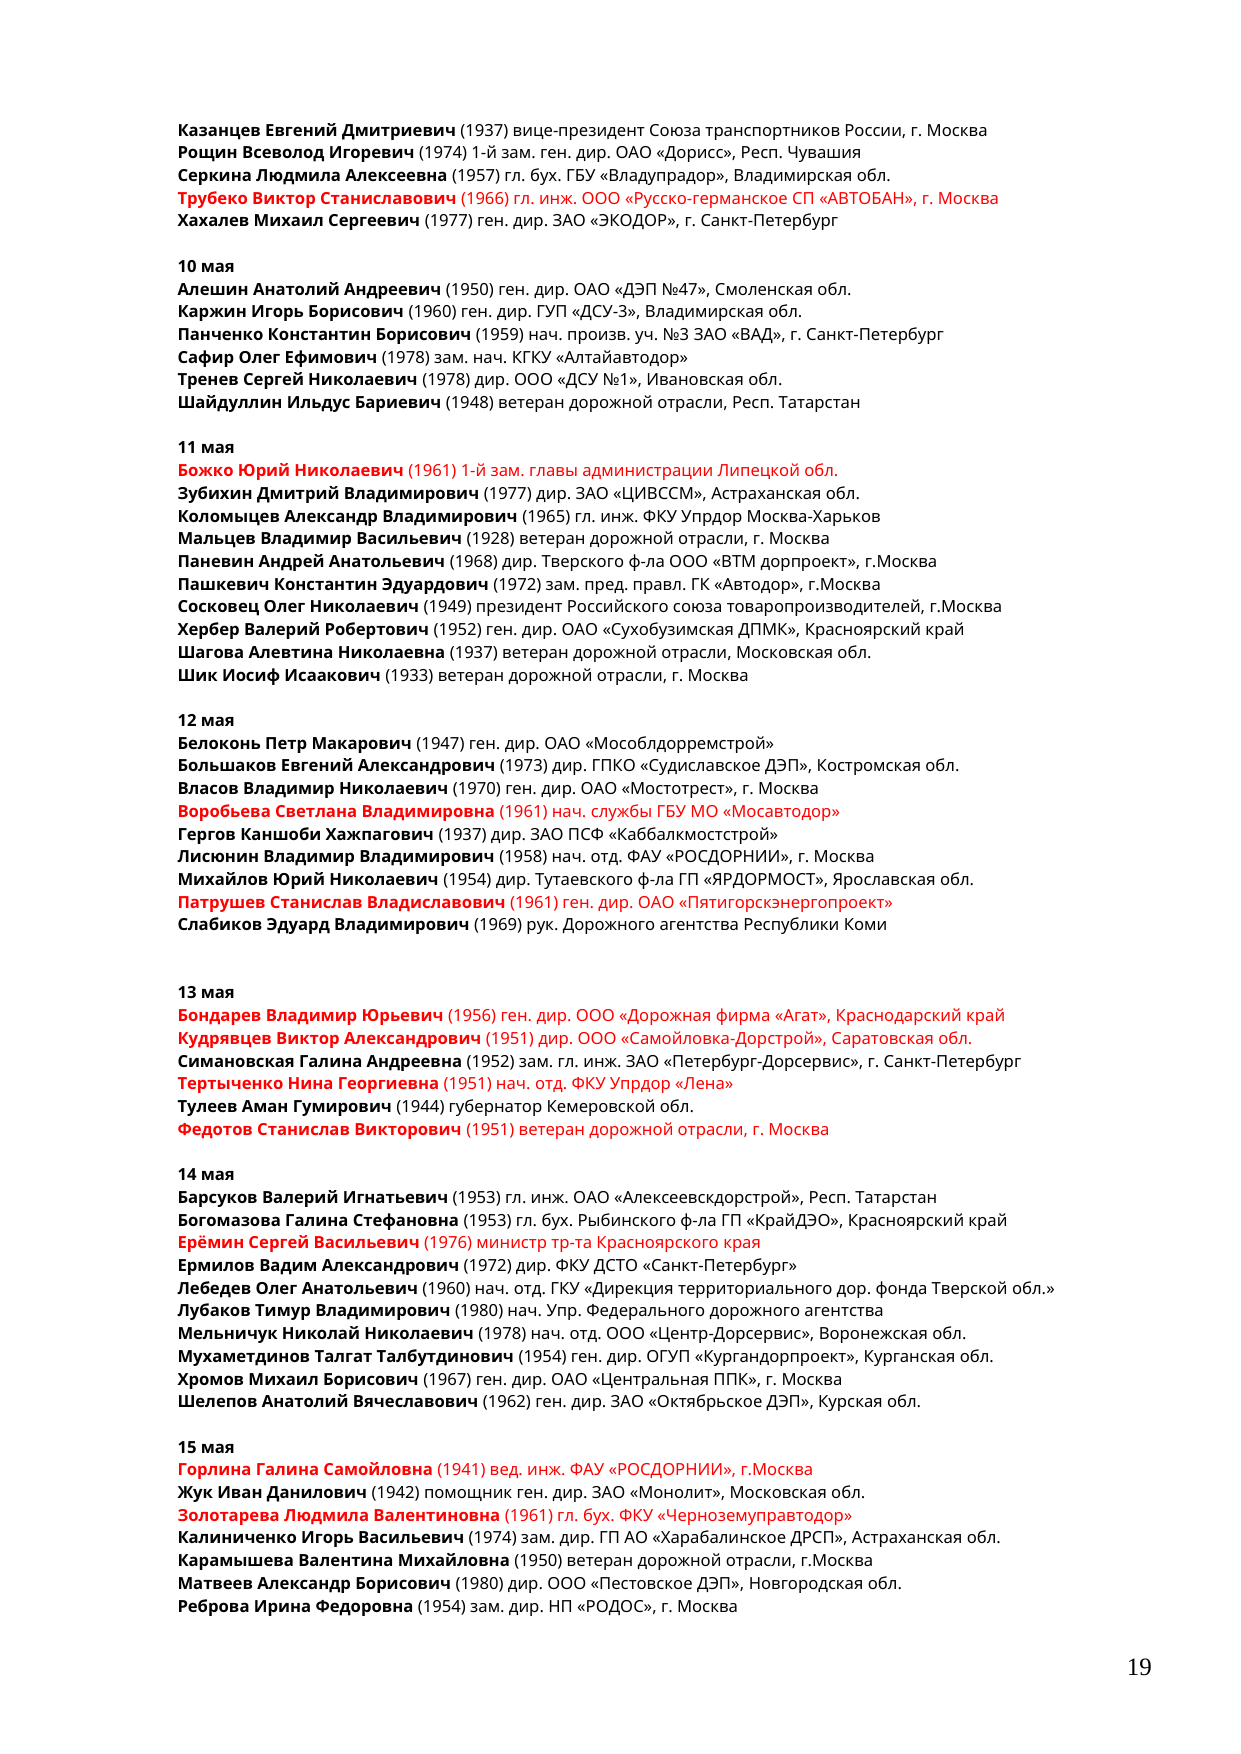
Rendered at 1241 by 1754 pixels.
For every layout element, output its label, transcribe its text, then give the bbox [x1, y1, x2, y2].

text Паневин Андрей Анатольевич (1968) дир. Тверского ф-ла ООО «ВТМ дорпроект», г.Москва [177, 549, 1152, 572]
text Коломыцев Александр Владимирович (1965) гл. инж. ФКУ Упрдор Москва-Харьков [177, 504, 1152, 527]
text Кудрявцев Виктор Александрович (1951) дир. ООО «Самойловка-Дорстрой», Саратовская обл. [177, 1026, 1152, 1049]
text Тулеев Аман Гумирович (1944) губернатор Кемеровской обл. [177, 1094, 1152, 1117]
text Власов Владимир Николаевич (1970) ген. дир. ОАО «Мостотрест», г. Москва [177, 777, 1152, 799]
text Сосковец Олег Николаевич (1949) президент Российского союза товаропроизводителей, г.Москва [177, 595, 1152, 618]
text Лисюнин Владимир Владимирович (1958) нач. отд. ФАУ «РОСДОРНИИ», г. Москва [177, 845, 1152, 867]
text Симановская Галина Андреевна (1952) зам. гл. инж. ЗАО «Петербург-Дорсервис», г. Санкт-Петербург [177, 1049, 1152, 1072]
text 12 мая [177, 708, 1152, 731]
text Шик Иосиф Исаакович (1933) ветеран дорожной отрасли, г. Москва [177, 663, 1152, 686]
text Белоконь Петр Макарович (1947) ген. дир. ОАО «Мособлдорремстрой» [177, 731, 1152, 754]
text Серкина Людмила Алексеевна (1957) гл. бух. ГБУ «Владупрадор», Владимирская обл. [177, 163, 1152, 186]
text 10 мая [177, 254, 1152, 277]
text 11 мая [177, 436, 1152, 459]
text Рощин Всеволод Игоревич (1974) 1-й зам. ген. дир. ОАО «Дорисс», Респ. Чувашия [177, 141, 1152, 163]
text Хромов Михаил Борисович (1967) ген. дир. ОАО «Центральная ППК», г. Москва [177, 1367, 1152, 1390]
text Воробьева Светлана Владимировна (1961) нач. службы ГБУ МО «Мосавтодор» [177, 799, 1152, 822]
text Панченко Константин Борисович (1959) нач. произв. уч. №3 ЗАО «ВАД», г. Санкт-Петербург [177, 322, 1152, 345]
text 14 мая [177, 1163, 1152, 1185]
text 15 мая [177, 1435, 1152, 1458]
text Гергов Каншоби Хажпагович (1937) дир. ЗАО ПСФ «Каббалкмостстрой» [177, 822, 1152, 845]
text Карамышева Валентина Михайловна (1950) ветеран дорожной отрасли, г.Москва [177, 1549, 1152, 1571]
text Бондарев Владимир Юрьевич (1956) ген. дир. ООО «Дорожная фирма «Агат», Краснодарский край [177, 1004, 1152, 1026]
text Матвеев Александр Борисович (1980) дир. ООО «Пестовское ДЭП», Новгородская обл. [177, 1571, 1152, 1594]
text Хербер Валерий Робертович (1952) ген. дир. ОАО «Сухобузимская ДПМК», Красноярский край [177, 618, 1152, 640]
text Мальцев Владимир Васильевич (1928) ветеран дорожной отрасли, г. Москва [177, 527, 1152, 549]
text Золотарева Людмила Валентиновна (1961) гл. бух. ФКУ «Черноземуправтодор» [177, 1503, 1152, 1526]
text Богомазова Галина Стефановна (1953) гл. бух. Рыбинского ф-ла ГП «КрайДЭО», Красноярский край [177, 1208, 1152, 1231]
text Патрушев Станислав Владиславович (1961) ген. дир. ОАО «Пятигорскэнергопроект» [177, 890, 1152, 913]
text Мухаметдинов Талгат Талбутдинович (1954) ген. дир. ОГУП «Кургандорпроект», Курганская обл. [177, 1344, 1152, 1367]
text Михайлов Юрий Николаевич (1954) дир. Тутаевского ф-ла ГП «ЯРДОРМОСТ», Ярославская обл. [177, 867, 1152, 890]
text Каржин Игорь Борисович (1960) ген. дир. ГУП «ДСУ-3», Владимирская обл. [177, 300, 1152, 322]
text Шайдуллин Ильдус Бариевич (1948) ветеран дорожной отрасли, Респ. Татарстан [177, 391, 1152, 413]
text Хахалев Михаил Сергеевич (1977) ген. дир. ЗАО «ЭКОДОР», г. Санкт-Петербург [177, 209, 1152, 232]
text Реброва Ирина Федоровна (1954) зам. дир. НП «РОДОС», г. Москва [177, 1594, 1152, 1617]
text Мельничук Николай Николаевич (1978) нач. отд. ООО «Центр-Дорсервис», Воронежская обл. [177, 1322, 1152, 1344]
text Зубихин Дмитрий Владимирович (1977) дир. ЗАО «ЦИВССМ», Астраханская обл. [177, 481, 1152, 504]
text Большаков Евгений Александрович (1973) дир. ГПКО «Судиславское ДЭП», Костромская обл. [177, 754, 1152, 777]
text Трубеко Виктор Станиславович (1966) гл. инж. ООО «Русско-германское СП «АВТОБАН», г. Москва [177, 186, 1152, 209]
text 13 мая [177, 981, 1152, 1004]
text Казанцев Евгений Дмитриевич (1937) вице-президент Союза транспортников России, г. Москва [177, 118, 1152, 141]
text Шелепов Анатолий Вячеславович (1962) ген. дир. ЗАО «Октябрьское ДЭП», Курская обл. [177, 1390, 1152, 1412]
text Божко Юрий Николаевич (1961) 1-й зам. главы администрации Липецкой обл. [177, 459, 1152, 481]
text Ермилов Вадим Александрович (1972) дир. ФКУ ДСТО «Санкт-Петербург» [177, 1253, 1152, 1276]
text Слабиков Эдуард Владимирович (1969) рук. Дорожного агентства Республики Коми [177, 913, 1152, 936]
text Алешин Анатолий Андреевич (1950) ген. дир. ОАО «ДЭП №47», Смоленская обл. [177, 277, 1152, 300]
text Тренев Сергей Николаевич (1978) дир. ООО «ДСУ №1», Ивановская обл. [177, 368, 1152, 391]
text Лубаков Тимур Владимирович (1980) нач. Упр. Федерального дорожного агентства [177, 1299, 1152, 1322]
text Горлина Галина Самойловна (1941) вед. инж. ФАУ «РОСДОРНИИ», г.Москва [177, 1458, 1152, 1481]
text Шагова Алевтина Николаевна (1937) ветеран дорожной отрасли, Московская обл. [177, 640, 1152, 663]
text Калиниченко Игорь Васильевич (1974) зам. дир. ГП АО «Харабалинское ДРСП», Астраханская обл. [177, 1526, 1152, 1549]
text Ерёмин Сергей Васильевич (1976) министр тр-та Красноярского края [177, 1231, 1152, 1253]
text Сафир Олег Ефимович (1978) зам. нач. КГКУ «Алтайавтодор» [177, 345, 1152, 368]
text Тертыченко Нина Георгиевна (1951) нач. отд. ФКУ Упрдор «Лена» [177, 1072, 1152, 1094]
text Лебедев Олег Анатольевич (1960) нач. отд. ГКУ «Дирекция территориального дор. фонда Тверской обл.» [177, 1276, 1152, 1299]
text Пашкевич Константин Эдуардович (1972) зам. пред. правл. ГК «Автодор», г.Москва [177, 572, 1152, 595]
text Жук Иван Данилович (1942) помощник ген. дир. ЗАО «Монолит», Московская обл. [177, 1481, 1152, 1503]
text Барсуков Валерий Игнатьевич (1953) гл. инж. ОАО «Алексеевскдорстрой», Респ. Татарстан [177, 1185, 1152, 1208]
text Федотов Станислав Викторович (1951) ветеран дорожной отрасли, г. Москва [177, 1117, 1152, 1140]
